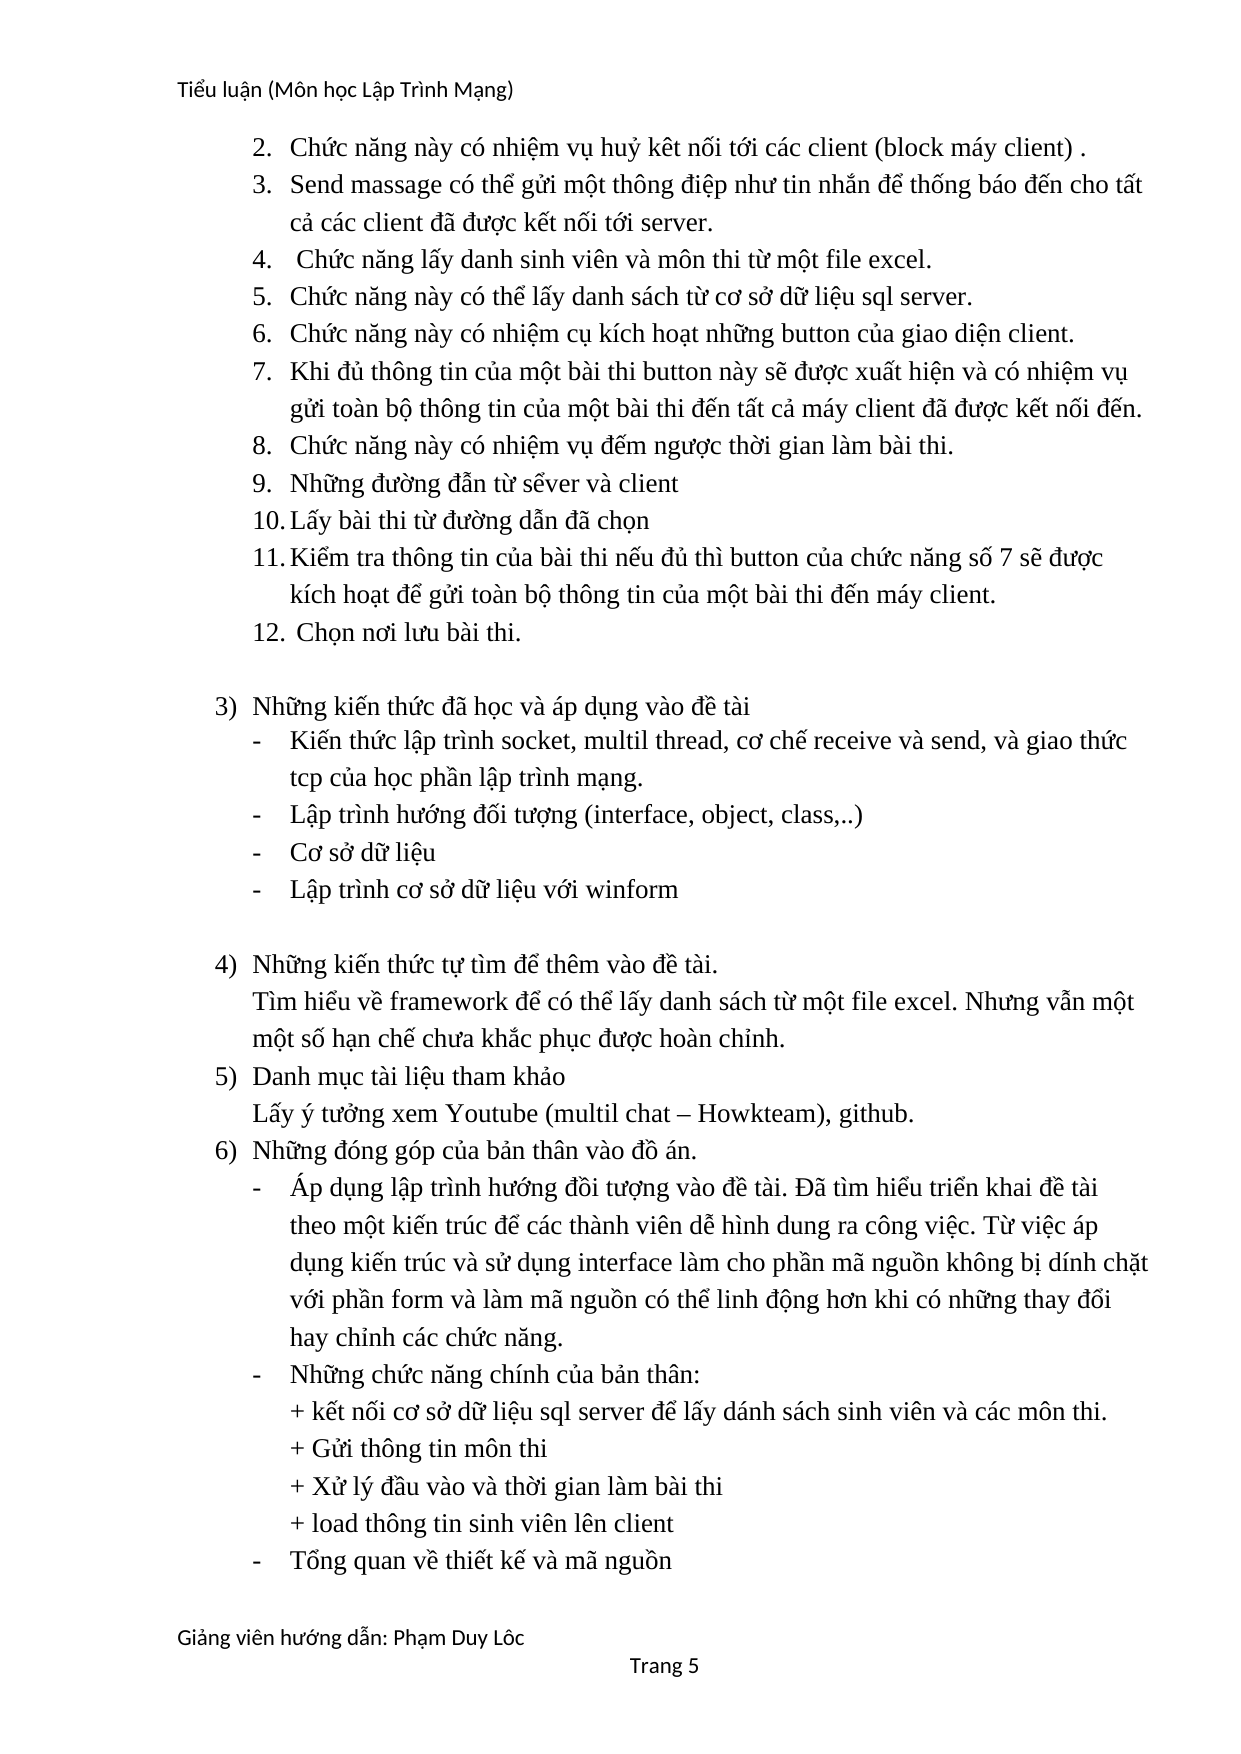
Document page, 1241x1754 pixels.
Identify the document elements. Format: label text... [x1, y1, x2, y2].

list Danh mục tài liệu tham khảo [214, 1059, 1152, 1091]
list Những kiến thức tự tìm để thêm vào đề tài. [214, 948, 1152, 979]
list Những đóng góp của bản thân vào đồ án. [214, 1134, 1152, 1165]
list + Gửi thông tin môn thi [289, 1432, 1152, 1464]
list + kết nối cơ sở dữ liệu sql server để lấy dánh sách sinh viên và các môn thi. [289, 1395, 1152, 1426]
list + Xử lý đầu vào và thời gian làm bài thi [289, 1470, 1152, 1501]
list Chức năng này có nhiệm vụ đếm ngược thời gian làm bài thi. [252, 429, 1152, 461]
list Lập trình cơ sở dữ liệu với winform [252, 873, 1152, 904]
list Chức năng này có thể lấy danh sách từ cơ sở dữ liệu sql server. [252, 280, 1152, 311]
list Chức năng lấy danh sinh viên và môn thi từ một file excel. [252, 243, 1152, 274]
list Những kiến thức đã học và áp dụng vào đề tài [214, 690, 1152, 722]
list Tìm hiểu về framework để có thể lấy danh sách từ một file excel. Nhưng vẫn một một số hạn chế chưa khắc phục được hoàn chỉnh. [252, 985, 1152, 1053]
list Tổng quan về thiết kế và mã nguồn [252, 1544, 1152, 1576]
list Kiến thức lập trình socket, multil thread, cơ chế receive và send, và giao thức tcp của học phần lập trình mạng. [252, 724, 1152, 792]
list Lấy ý tưởng xem Youtube (multil chat – Howkteam), github. [252, 1097, 1152, 1128]
list Lập trình hướng đối tượng (interface, object, class,..) [252, 798, 1152, 830]
list Send massage có thể gửi một thông điệp như tin nhắn để thống báo đến cho tất cả các client đã được kết nối tới server. [252, 168, 1152, 237]
list Chức năng này có nhiệm vụ huỷ kêt nối tới các client (block máy client) . [252, 131, 1152, 162]
list Những chức năng chính của bản thân: [252, 1358, 1152, 1389]
list + load thông tin sinh viên lên client [289, 1507, 1152, 1538]
list Chọn nơi lưu bài thi. [252, 616, 1152, 647]
list Áp dụng lập trình hướng đồi tượng vào đề tài. Đã tìm hiểu triển khai đề tài theo một kiến trúc để các thành viên dễ hình dung ra công việc. Từ việc áp dụng kiến trúc và sử dụng interface làm cho phần mã nguồn không bị dính chặt với phần form và làm mã nguồn có thể linh động hơn khi có những thay đổi hay chỉnh các chức năng. [252, 1171, 1152, 1352]
list Khi đủ thông tin của một bài thi button này sẽ được xuất hiện và có nhiệm vụ gửi toàn bộ thông tin của một bài thi đến tất cả máy client đã được kết nối đến. [252, 355, 1152, 423]
list Cơ sở dữ liệu [252, 836, 1152, 867]
list Lấy bài thi từ đường dẫn đã chọn [252, 504, 1152, 535]
list Những đường đẫn từ sểver và client [252, 467, 1152, 498]
list Kiểm tra thông tin của bài thi nếu đủ thì button của chức năng số 7 sẽ được kích hoạt để gửi toàn bộ thông tin của một bài thi đến máy client. [252, 541, 1152, 610]
list Chức năng này có nhiệm cụ kích hoạt những button của giao diện client. [252, 317, 1152, 349]
